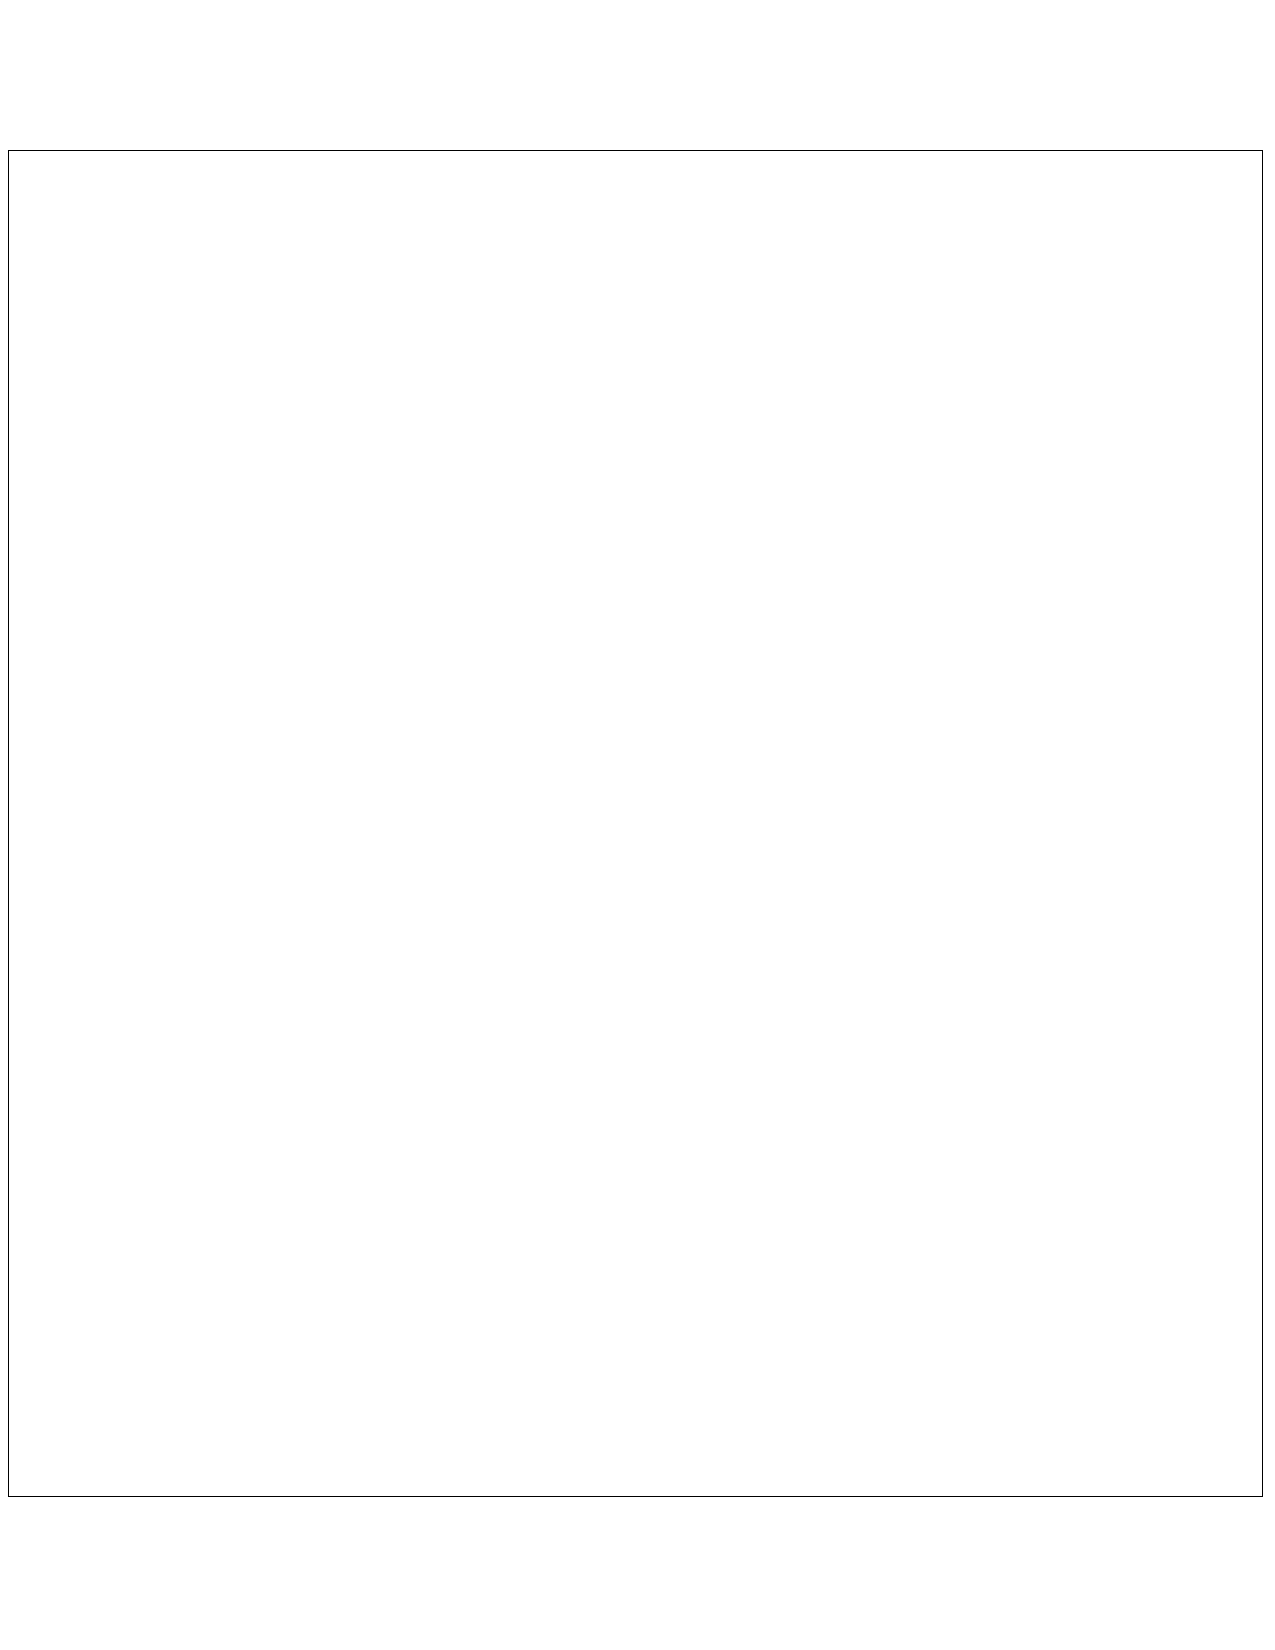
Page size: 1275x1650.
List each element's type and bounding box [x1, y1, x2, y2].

table_cell [9, 151, 1262, 1496]
